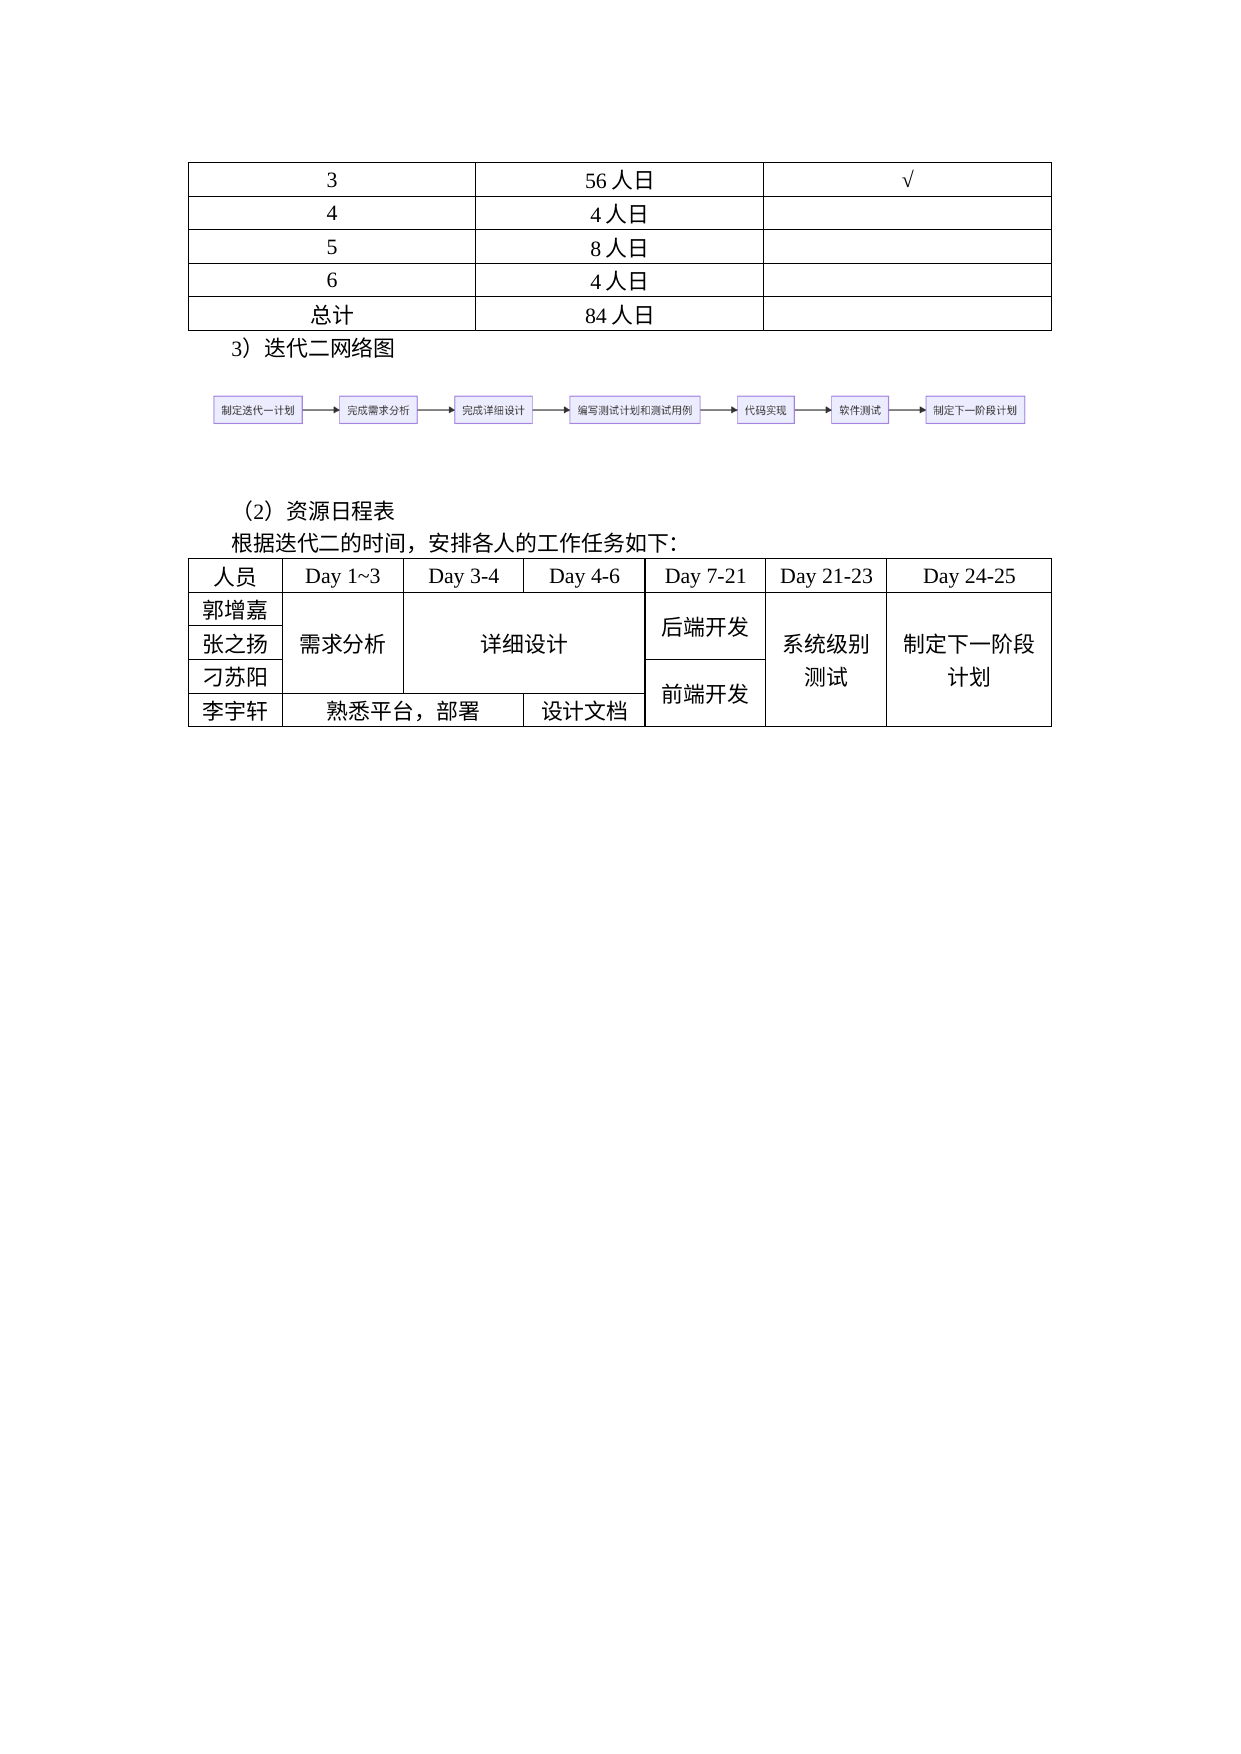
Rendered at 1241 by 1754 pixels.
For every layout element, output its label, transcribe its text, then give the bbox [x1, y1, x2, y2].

table_cell [764, 264, 1051, 296]
table_header Day 24-25 [887, 559, 1051, 592]
table_cell [764, 197, 1051, 229]
table_header 人员 [189, 559, 282, 592]
table_cell 5 [189, 230, 475, 263]
table_header Day 4-6 [524, 559, 644, 592]
table_header Day 21-23 [766, 559, 886, 592]
table_cell 6 [189, 264, 475, 296]
text （2）资源日程表 [187, 493, 1053, 526]
table_cell 84人日 [476, 297, 763, 330]
text 3）迭代二网络图 [187, 331, 1053, 363]
table_cell [764, 230, 1051, 263]
table_cell 系统级别测试 [766, 593, 886, 726]
table_cell [764, 297, 1051, 330]
table_cell 8人日 [476, 230, 763, 263]
table_cell 制定下一阶段计划 [887, 593, 1051, 726]
table_cell 3 [189, 163, 475, 196]
text 根据迭代二的时间，安排各人的工作任务如下： [187, 526, 1053, 558]
table_cell 熟悉平台，部署 [283, 694, 523, 726]
table_cell 4人日 [476, 197, 763, 229]
table_cell √ [764, 163, 1051, 196]
table_cell 4人日 [476, 264, 763, 296]
table_cell 56人日 [476, 163, 763, 196]
table_cell 设计文档 [524, 694, 644, 726]
table_cell 张之扬 [189, 626, 282, 659]
table_cell 总计 [189, 297, 475, 330]
table_header Day 7-21 [646, 559, 765, 592]
table_header Day 3-4 [404, 559, 523, 592]
table_cell 后端开发 [646, 593, 765, 659]
table_cell 郭增嘉 [189, 593, 282, 625]
table_cell 前端开发 [646, 660, 765, 726]
picture [187, 363, 1053, 453]
table_header Day 1~3 [283, 559, 403, 592]
table_cell 刁苏阳 [189, 660, 282, 692]
table_cell 4 [189, 197, 475, 229]
table_cell 需求分析 [283, 593, 403, 692]
table_cell 详细设计 [404, 593, 644, 692]
table_cell 李宇轩 [189, 694, 282, 726]
